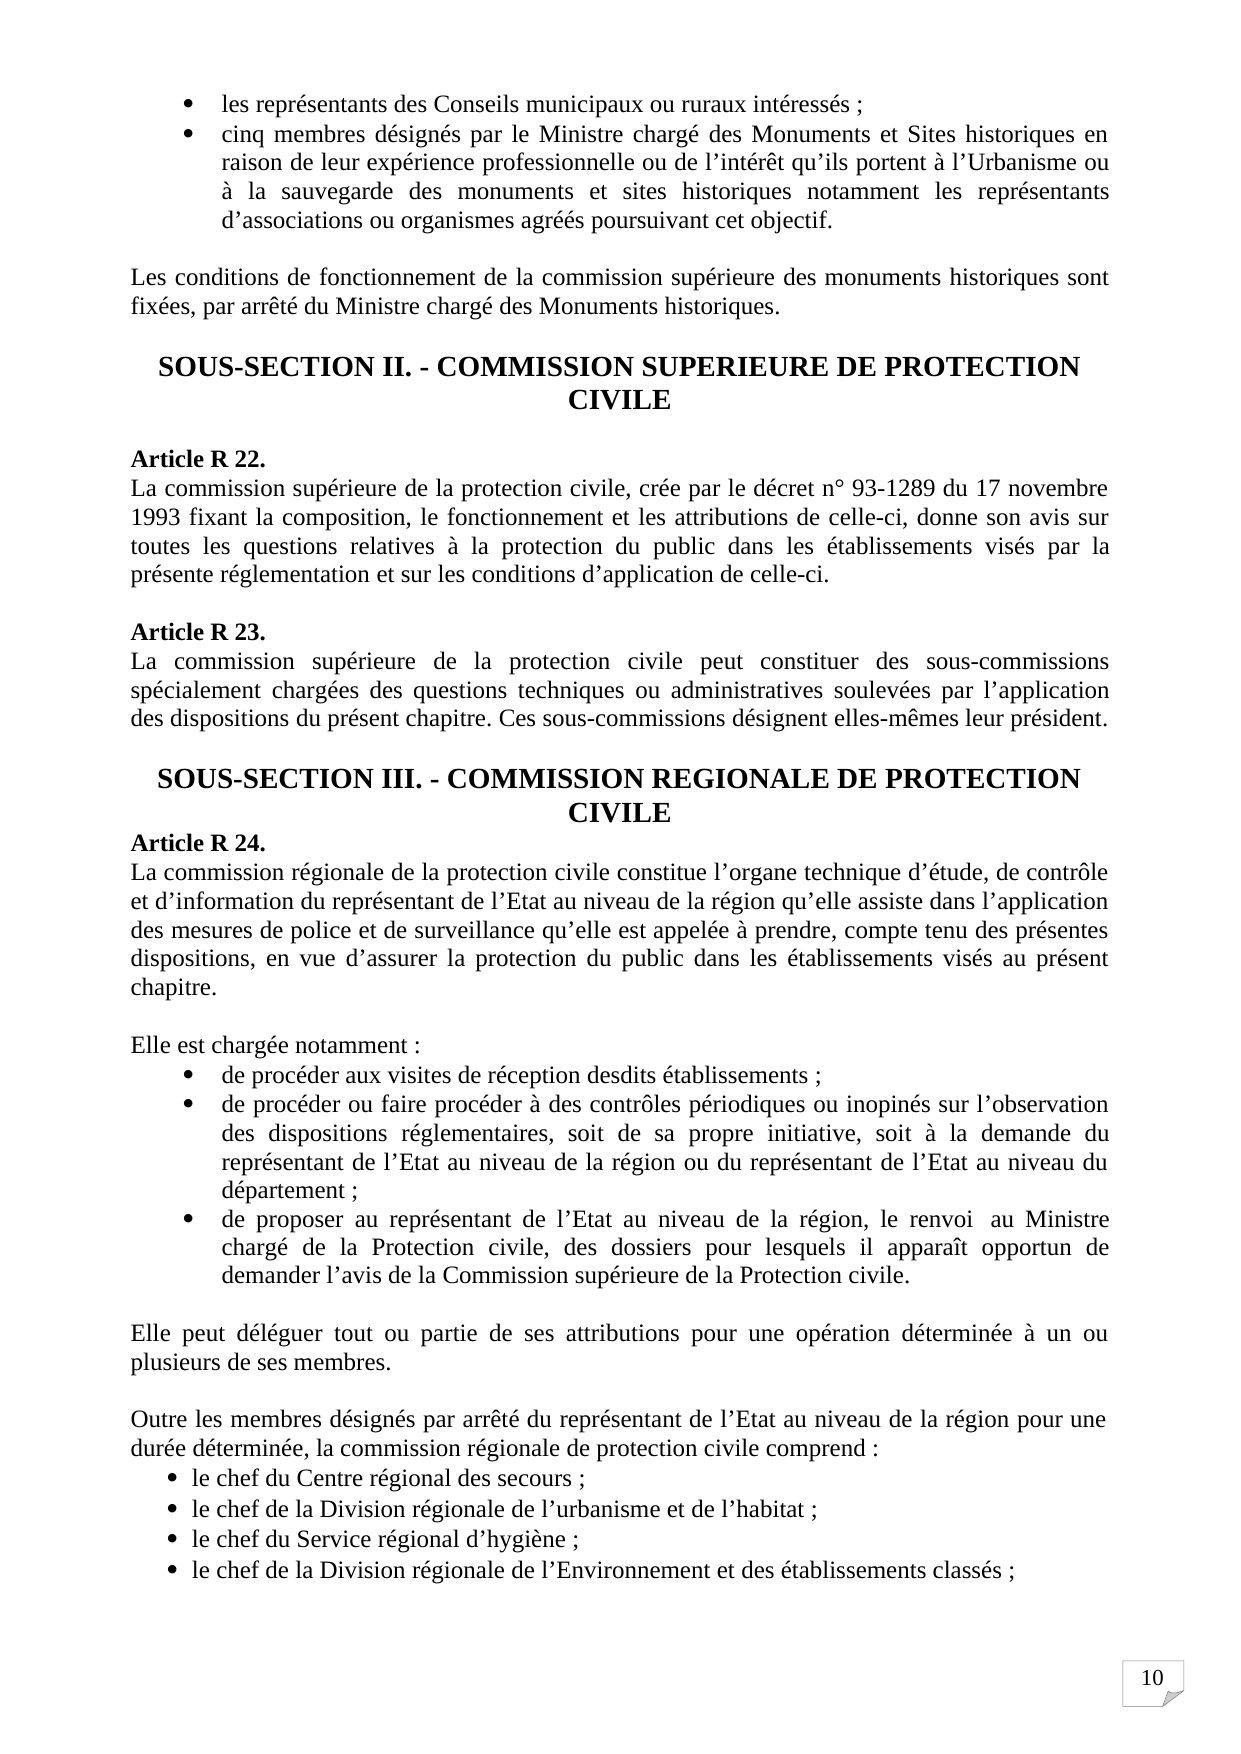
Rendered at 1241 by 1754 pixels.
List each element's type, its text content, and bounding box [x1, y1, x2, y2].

subtitle SOUS-SECTION II. - COMMISSION SUPERIEURE DE PROTECTION CIVILE [158, 349, 1084, 416]
text Elle est chargée notamment : [130, 1030, 1148, 1058]
picture [1165, 1693, 1178, 1703]
subtitle SOUS-SECTION III. - COMMISSION REGIONALE DE PROTECTION CIVILE [157, 761, 1084, 828]
text Outre les membres désignés par arrêté du représentant de l’Etat au niveau de la région pour une durée déterminée, la commission régionale de protection civile comprend : [130, 1404, 1148, 1462]
list de procéder aux visites de réception desdits établissements ; [184, 1059, 1148, 1089]
picture [1164, 1692, 1184, 1707]
text Elle peut déléguer tout ou partie de ses attributions pour une opération déterminée à un ou plusieurs de ses membres. [130, 1318, 1109, 1376]
list le chef du Service régional d’hygiène ; [168, 1523, 1148, 1554]
list le chef de la Division régionale de l’urbanisme et de l’habitat ; [168, 1493, 1148, 1523]
list le chef de la Division régionale de l’Environnement et des établissements classés ; [168, 1554, 1148, 1584]
list le chef du Centre régional des secours ; [168, 1462, 1148, 1493]
text Les conditions de fonctionnement de la commission supérieure des monuments historiques sont fixées, par arrêté du Ministre chargé des Monuments historiques. [130, 262, 1110, 319]
text Article R 23. [130, 617, 1148, 646]
text La commission régionale de la protection civile constitue l’organe technique d’étude, de contrôle et d’information du représentant de l’Etat au niveau de la région qu’elle assiste dans l’application des mesures de police et de surveillance qu’elle est appelée à prendre, compte tenu des présentes dispositions, en vue d’assurer la protection du public dans les établissements visés au présent chapitre. [130, 857, 1110, 1001]
text La commission supérieure de la protection civile peut constituer des sous-commissions spécialement chargées des questions techniques ou administratives soulevées par l’application des dispositions du présent chapitre. Ces sous-commissions désignent elles-mêmes leur président. [130, 646, 1110, 732]
text Article R 24. [130, 828, 1148, 857]
text Article R 22. [130, 444, 1148, 473]
list les représentants des Conseils municipaux ou ruraux intéressés ; [184, 88, 1148, 119]
picture [1162, 1690, 1181, 1704]
text La commission supérieure de la protection civile, crée par le décret n° 93-1289 du 17 novembre 1993 fixant la composition, le fonctionnement et les attributions de celle-ci, donne son avis sur toutes les questions relatives à la protection du public dans les établissements visés par la présente réglementation et sur les conditions d’application de celle-ci. [130, 473, 1110, 588]
list de proposer au représentant de l’Etat au niveau de la région, le renvoi au Ministre chargé de la Protection civile, des dossiers pour lesquels il apparaît opportun de demander l’avis de la Commission supérieure de la Protection civile. [184, 1204, 1109, 1289]
list de procéder ou faire procéder à des contrôles périodiques ou inopinés sur l’observation des dispositions réglementaires, soit de sa propre initiative, soit à la demande du représentant de l’Etat au niveau de la région ou du représentant de l’Etat au niveau du département ; [184, 1089, 1109, 1204]
list cinq membres désignés par le Ministre chargé des Monuments et Sites historiques en raison de leur expérience professionnelle ou de l’intérêt qu’ils portent à l’Urbanisme ou à la sauvegarde des monuments et sites historiques notamment les représentants d’associations ou organismes agréés poursuivant cet objectif. [184, 119, 1110, 234]
